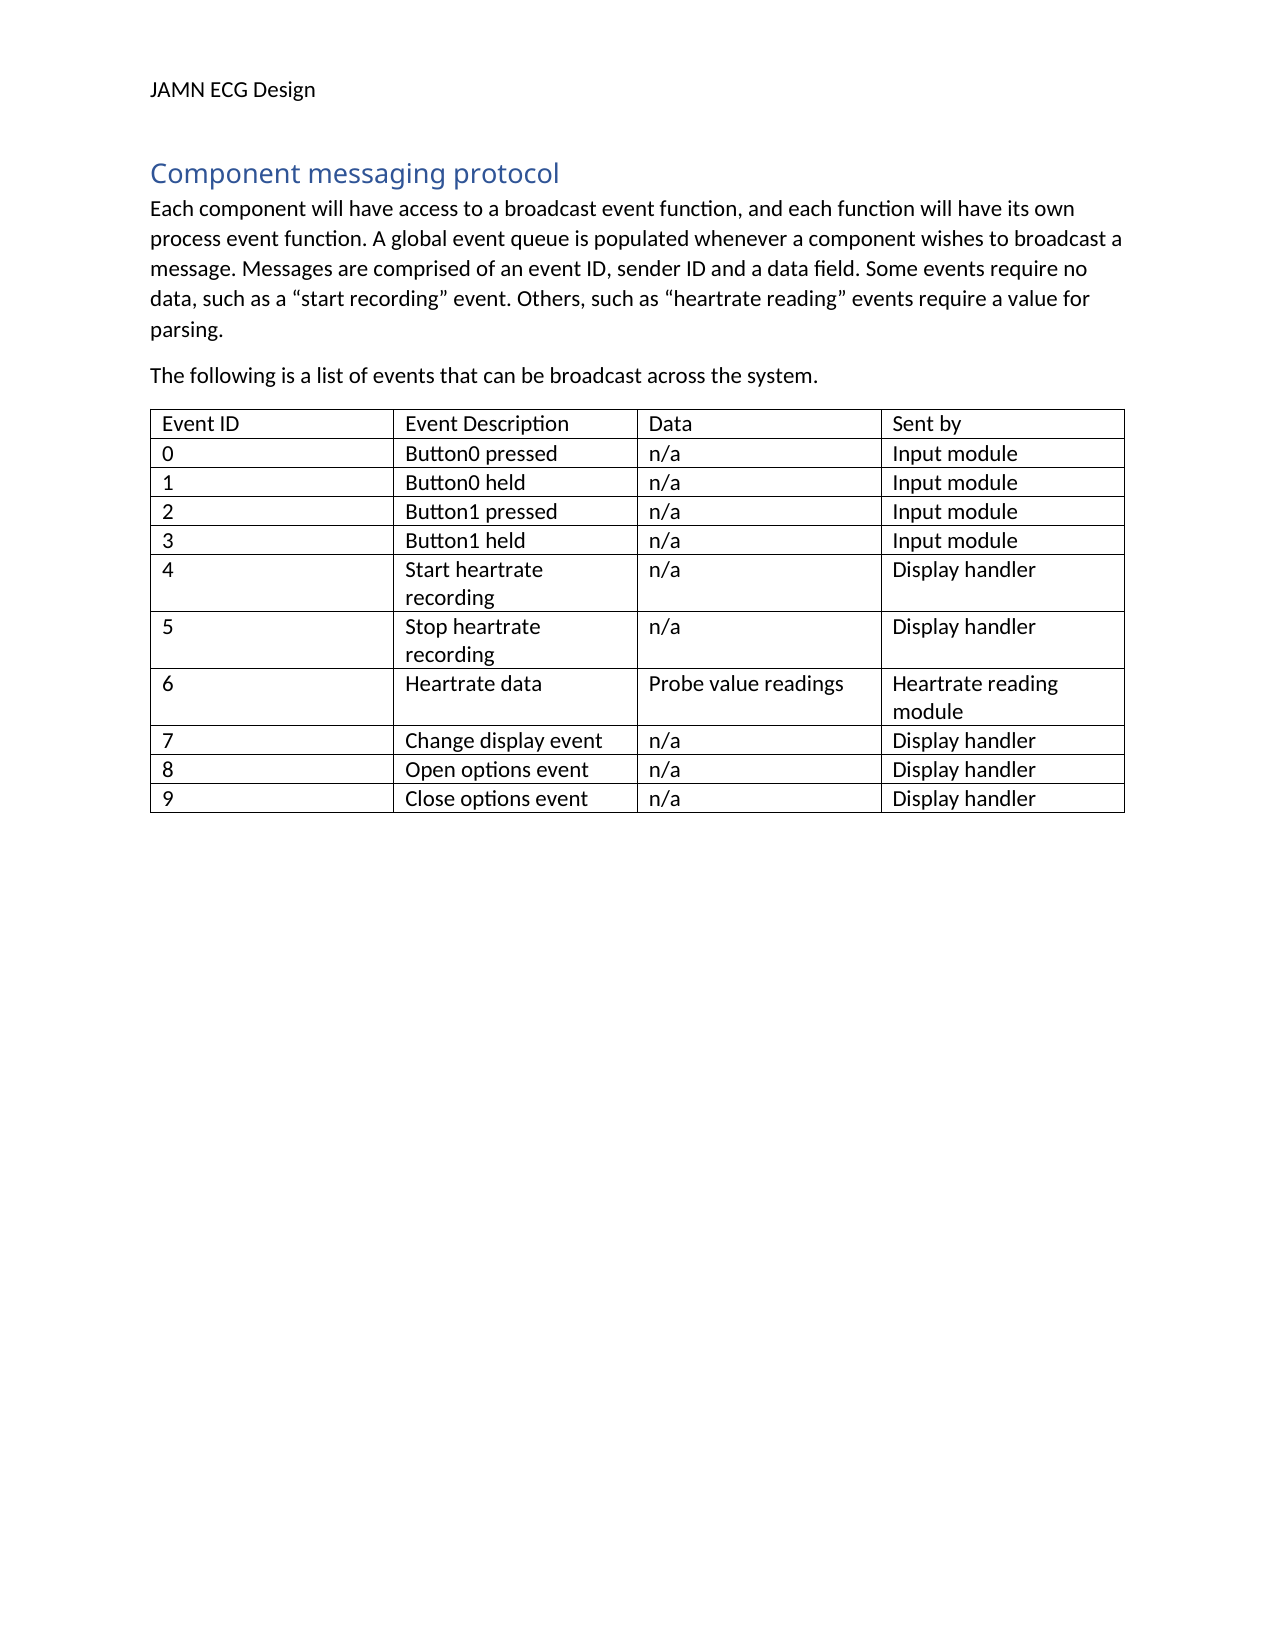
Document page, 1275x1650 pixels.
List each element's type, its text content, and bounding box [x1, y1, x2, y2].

table_header Sent by [882, 410, 1124, 438]
table_header Event ID [151, 410, 393, 438]
table_cell Display handler [882, 755, 1124, 783]
table_cell Input module [882, 497, 1124, 525]
table_cell Display handler [882, 726, 1124, 754]
table_cell Button0 pressed [394, 439, 637, 467]
table_cell Button0 held [394, 468, 637, 496]
table_cell Probe value readings [638, 669, 881, 725]
table_cell n/a [638, 468, 881, 496]
text Each component will have access to a broadcast event function, and each function will have its own process event function. A global event queue is populated whenever a component wishes to broadcast a message. Messages are comprised of an event ID, sender ID and a data field. Some events require no data, such as a “start recording” event. Others, such as “heartrate reading” events require a value for parsing. [150, 194, 1125, 343]
table_cell Input module [882, 439, 1124, 467]
table_cell n/a [638, 784, 881, 812]
table_cell 5 [151, 612, 393, 668]
table_cell 3 [151, 526, 393, 554]
table_cell Stop heartrate recording [394, 612, 637, 668]
table_cell Heartrate reading module [882, 669, 1124, 725]
table_cell Button1 pressed [394, 497, 637, 525]
table_cell Open options event [394, 755, 637, 783]
table_cell Start heartrate recording [394, 555, 637, 611]
table_header Event Description [394, 410, 637, 438]
table_cell Heartrate data [394, 669, 637, 725]
table_cell Display handler [882, 612, 1124, 668]
table_cell 0 [151, 439, 393, 467]
table_cell 7 [151, 726, 393, 754]
table_cell n/a [638, 755, 881, 783]
table_cell 4 [151, 555, 393, 611]
table_cell n/a [638, 726, 881, 754]
table_cell Input module [882, 526, 1124, 554]
table_cell n/a [638, 612, 881, 668]
subtitle Component messaging protocol [150, 154, 1125, 191]
table_cell n/a [638, 526, 881, 554]
table_cell Close options event [394, 784, 637, 812]
table_cell n/a [638, 555, 881, 611]
table_cell 2 [151, 497, 393, 525]
table_cell 9 [151, 784, 393, 812]
table_cell 8 [151, 755, 393, 783]
table_header Data [638, 410, 881, 438]
table_cell n/a [638, 439, 881, 467]
table_cell Input module [882, 468, 1124, 496]
table_cell Change display event [394, 726, 637, 754]
table_cell n/a [638, 497, 881, 525]
table_cell 1 [151, 468, 393, 496]
table_cell Button1 held [394, 526, 637, 554]
table_cell 6 [151, 669, 393, 725]
table_cell Display handler [882, 555, 1124, 611]
table_cell Display handler [882, 784, 1124, 812]
text The following is a list of events that can be broadcast across the system. [150, 362, 1125, 390]
